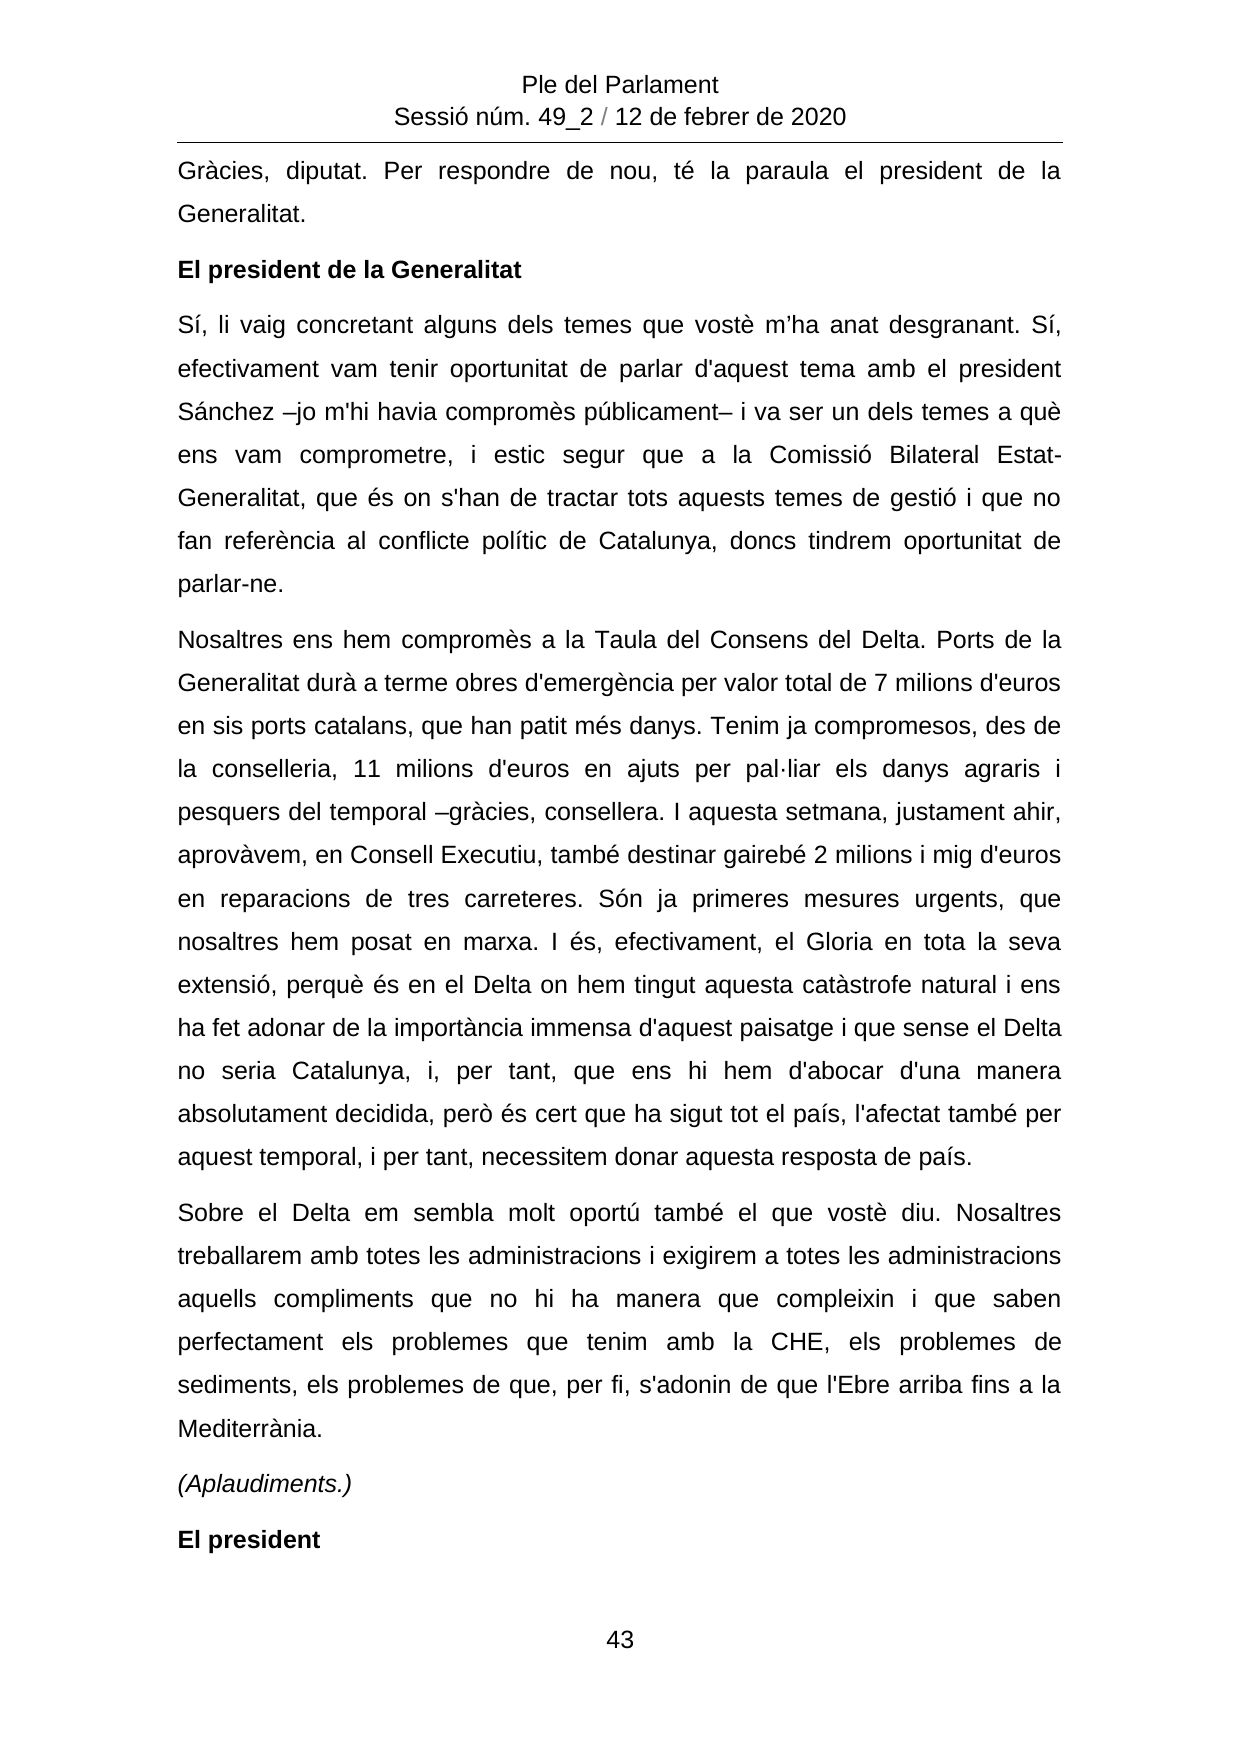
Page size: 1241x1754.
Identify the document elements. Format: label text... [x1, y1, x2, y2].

text El president de la Generalitat [177, 255, 1063, 283]
text Sí, li vaig concretant alguns dels temes que vostè m’ha anat desgranant. Sí, efectivament vam tenir oportunitat de parlar d'aquest tema amb el president Sánchez –jo m'hi havia compromès públicament– i va ser un dels temes a què ens vam comprometre, i estic segur que a la Comissió Bilateral Estat-Generalitat, que és on s'han de tractar tots aquests temes de gestió i que no fan referència al conflicte polític de Catalunya, doncs tindrem oportunitat de parlar-ne. [177, 310, 1063, 598]
text Sobre el Delta em sembla molt oportú també el que vostè diu. Nosaltres treballarem amb totes les administracions i exigirem a totes les administracions aquells compliments que no hi ha manera que compleixin i que saben perfectament els problemes que tenim amb la CHE, els problemes de sediments, els problemes de que, per fi, s'adonin de que l'Ebre arriba fins a la Mediterrània. [177, 1198, 1063, 1442]
text Nosaltres ens hem compromès a la Taula del Consens del Delta. Ports de la Generalitat durà a terme obres d'emergència per valor total de 7 milions d'euros en sis ports catalans, que han patit més danys. Tenim ja compromesos, des de la conselleria, 11 milions d'euros en ajuts per pal·liar els danys agraris i pesquers del temporal –gràcies, consellera. I aquesta setmana, justament ahir, aprovàvem, en Consell Executiu, també destinar gairebé 2 milions i mig d'euros en reparacions de tres carreteres. Són ja primeres mesures urgents, que nosaltres hem posat en marxa. I és, efectivament, el Gloria en tota la seva extensió, perquè és en el Delta on hem tingut aquesta catàstrofe natural i ens ha fet adonar de la importància immensa d'aquest paisatge i que sense el Delta no seria Catalunya, i, per tant, que ens hi hem d'abocar d'una manera absolutament decidida, però és cert que ha sigut tot el país, l'afectat també per aquest temporal, i per tant, necessitem donar aquesta resposta de país. [177, 625, 1063, 1171]
text Gràcies, diputat. Per respondre de nou, té la paraula el president de la Generalitat. [177, 156, 1063, 228]
text (Aplaudiments.) [177, 1469, 1063, 1498]
text El president [177, 1525, 1063, 1553]
